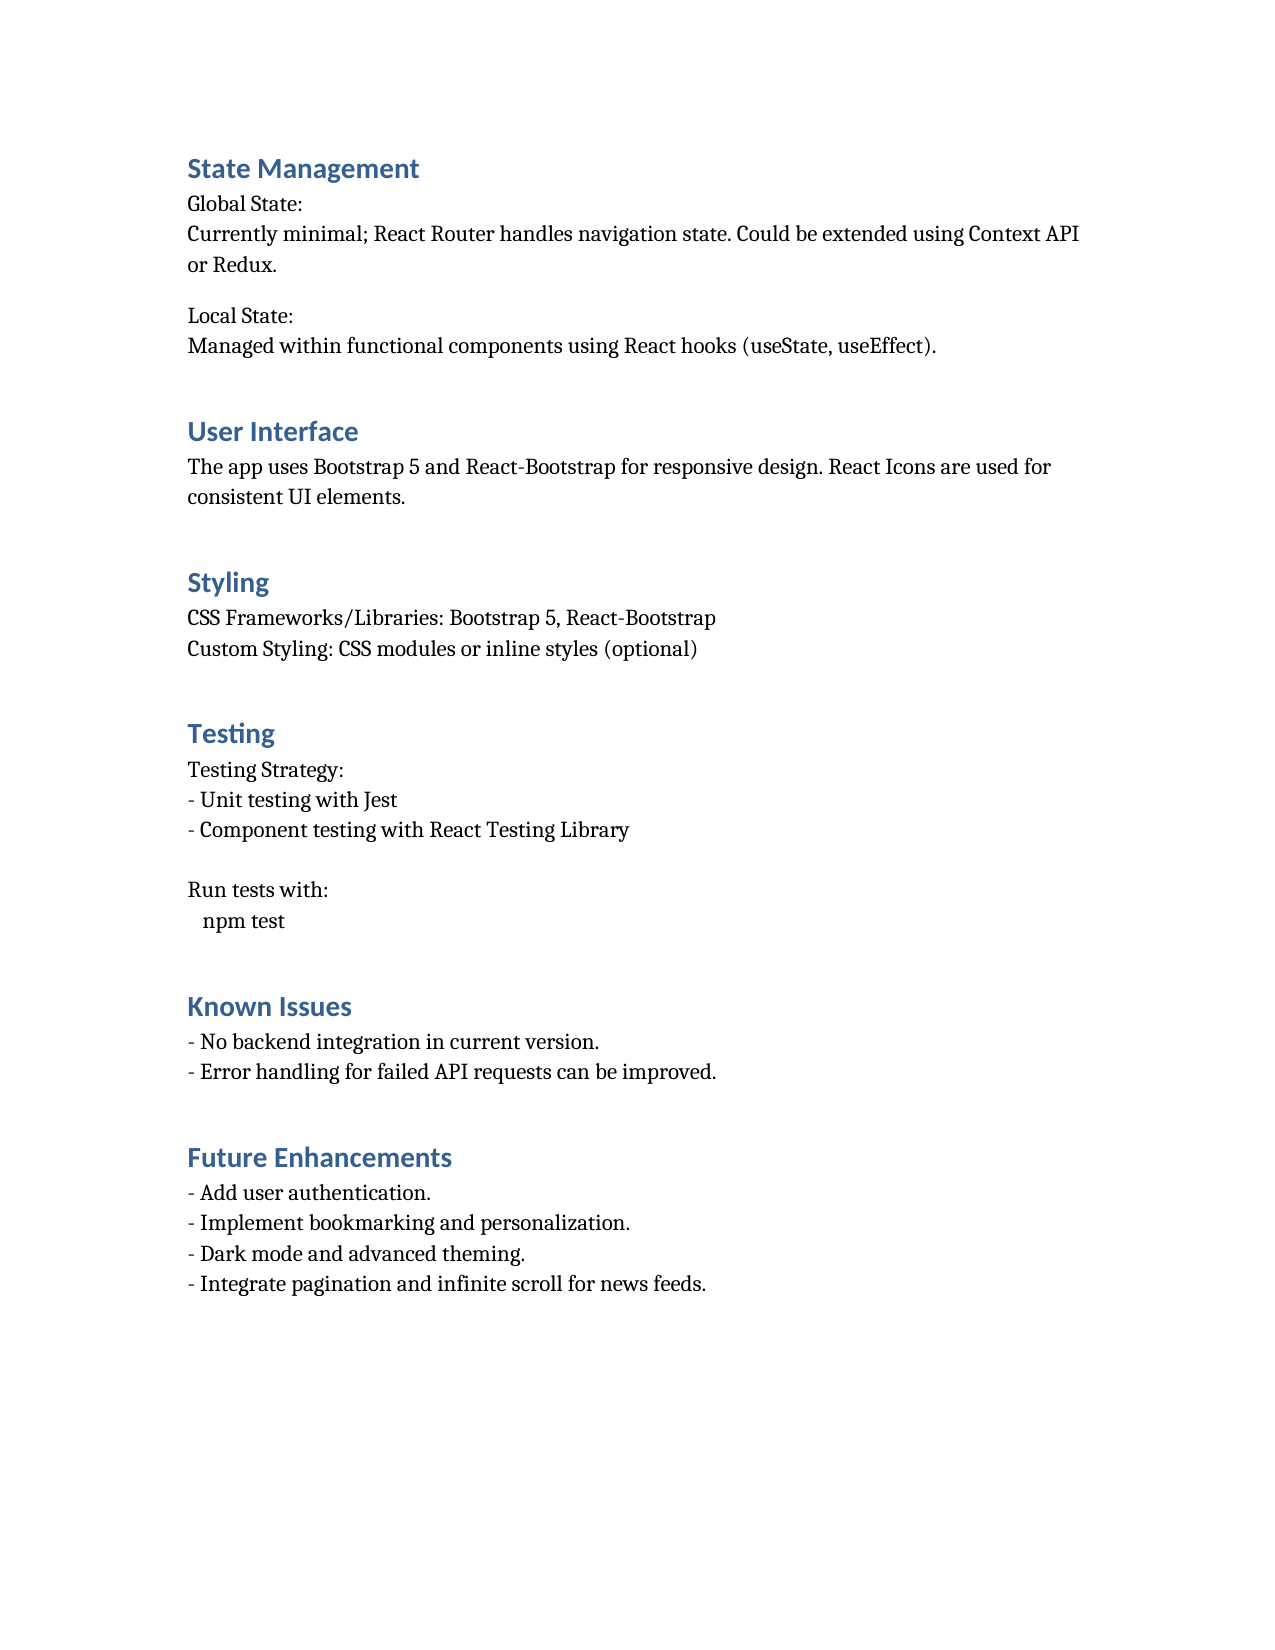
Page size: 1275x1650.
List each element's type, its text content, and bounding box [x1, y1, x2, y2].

text Testing Strategy: - Unit testing with Jest - Component testing with React Testing Library Run tests with: npm test [187, 756, 1087, 934]
subtitle Testing [187, 716, 1087, 751]
subtitle State Management [187, 150, 1087, 186]
text - No backend integration in current version. - Error handling for failed API requests can be improved. [187, 1029, 1087, 1085]
text CSS Frameworks/Libraries: Bootstrap 5, React-Bootstrap Custom Styling: CSS modules or inline styles (optional) [187, 605, 1087, 662]
subtitle Known Issues [187, 988, 1087, 1023]
subtitle Styling [187, 564, 1087, 600]
text - Add user authentication. - Implement bookmarking and personalization. - Dark mode and advanced theming. - Integrate pagination and infinite scroll for news feeds. [187, 1180, 1087, 1297]
subtitle User Interface [187, 413, 1087, 448]
text The app uses Bootstrap 5 and React-Bootstrap for responsive design. React Icons are used for consistent UI elements. [187, 454, 1087, 510]
text Global State: Currently minimal; React Router handles navigation state. Could be extended using Context API or Redux. [187, 191, 1087, 278]
text Local State: Managed within functional components using React hooks (useState, useEffect). [187, 302, 1087, 359]
subtitle Future Enhancements [187, 1139, 1087, 1175]
